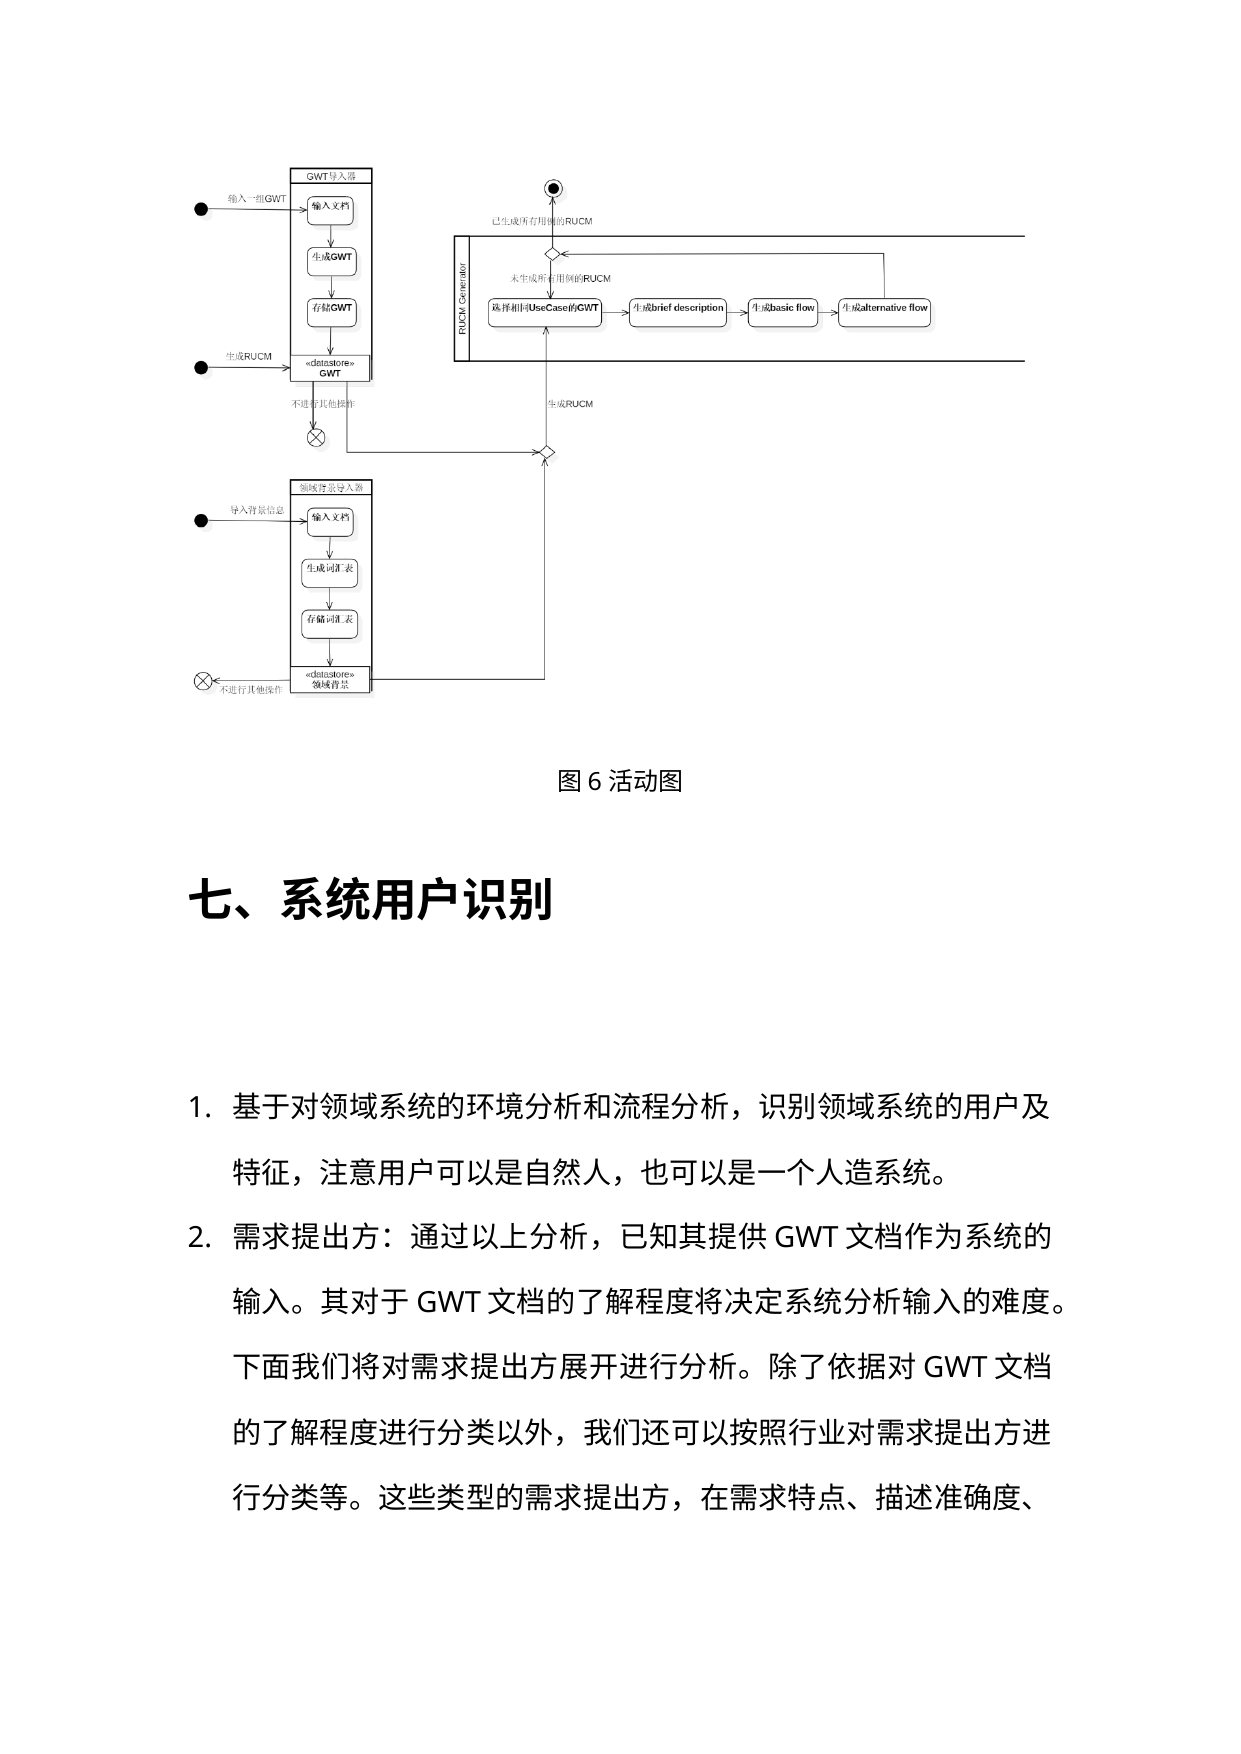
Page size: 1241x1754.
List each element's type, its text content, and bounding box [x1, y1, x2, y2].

text 图6 活动图 [187, 747, 1053, 812]
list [187, 1203, 1053, 1528]
picture [187, 162, 1053, 722]
subtitle 七、系统用户识别 [187, 847, 1053, 945]
list 基于对领域系统的环境分析和流程分析，识别领域系统的用户及特征，注意用户可以是自然人，也可以是一个人造系统。 [187, 1073, 1053, 1203]
